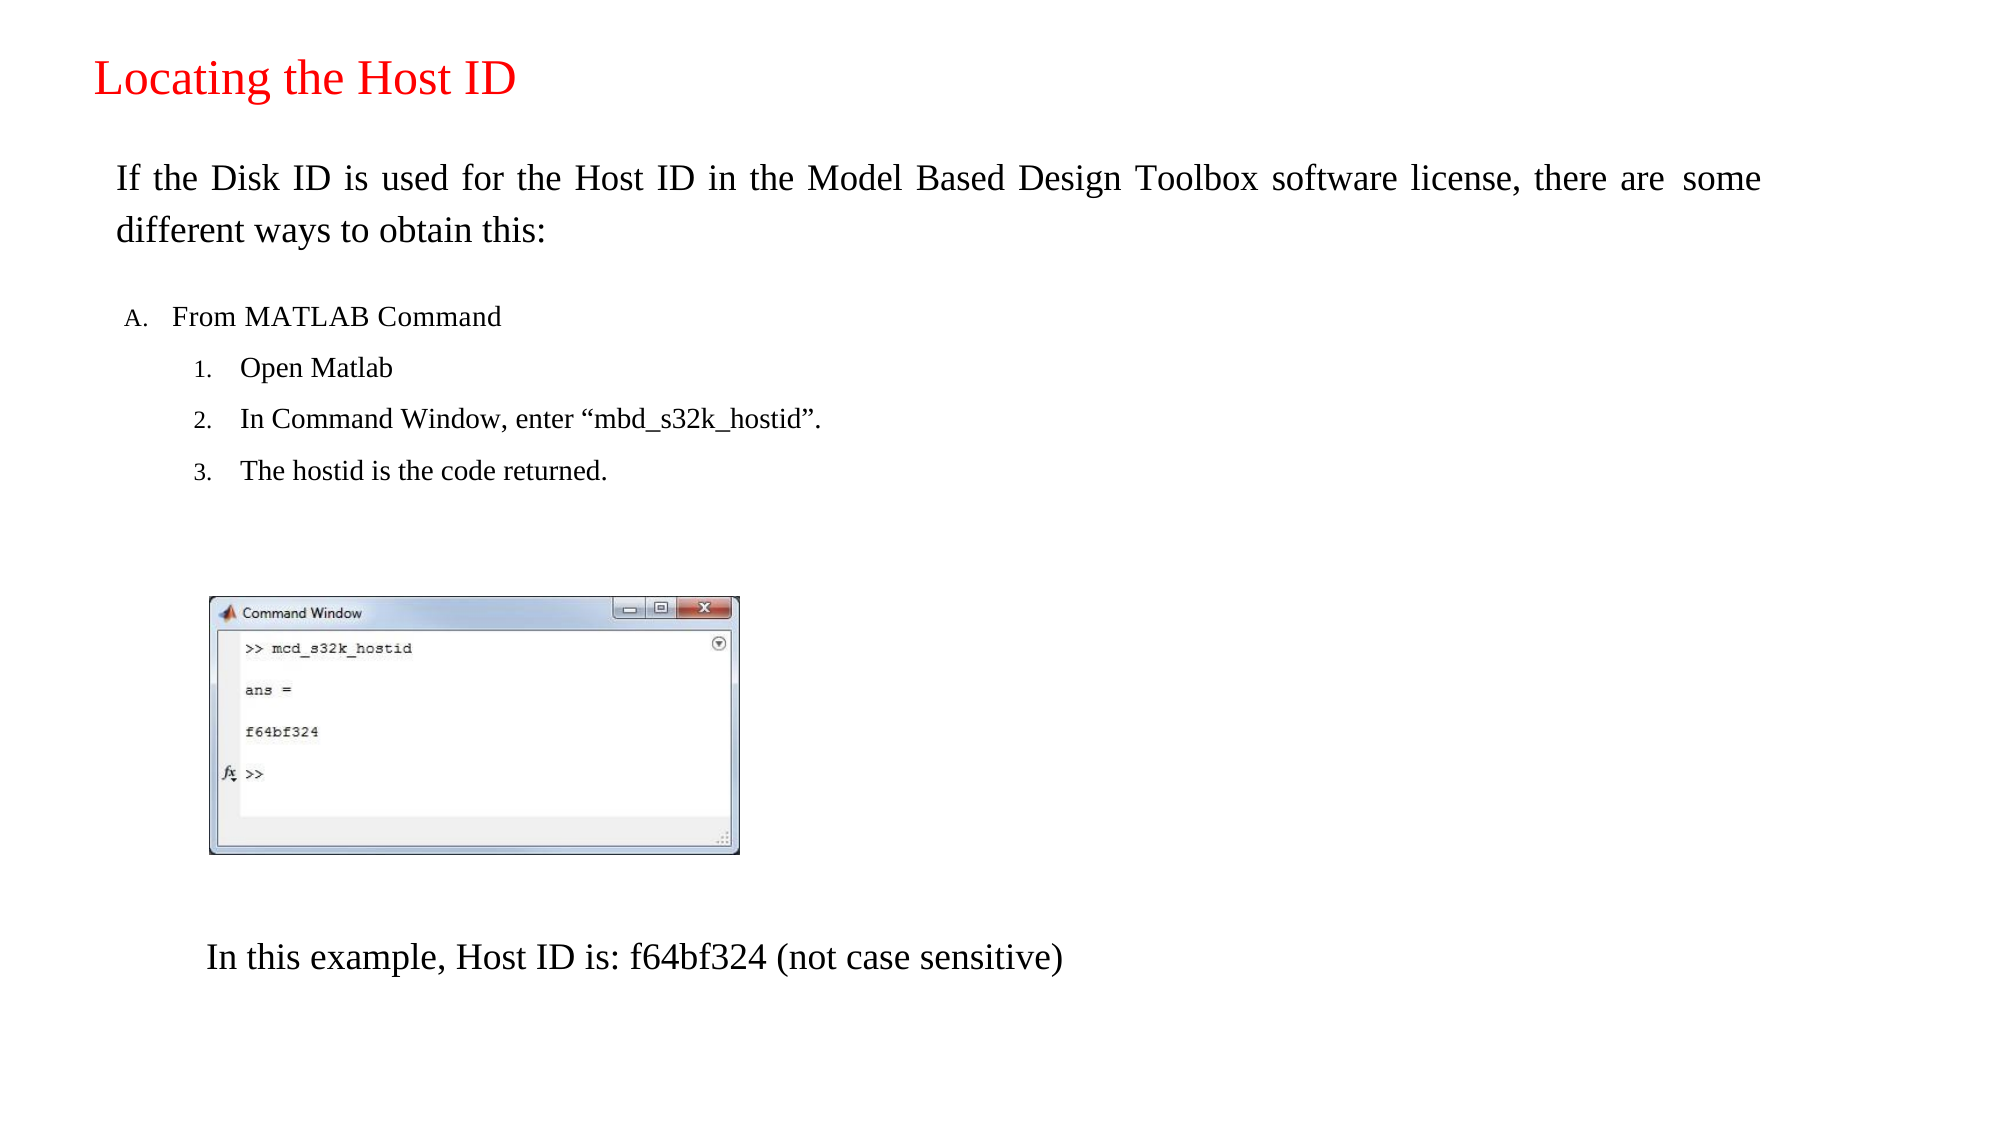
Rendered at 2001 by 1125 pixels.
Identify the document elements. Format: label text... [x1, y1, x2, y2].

text 1. Open Matlab [193, 351, 2000, 384]
text 2. In Command Window, enter “mbd_s32k_hostid”. [193, 401, 2000, 435]
text If the Disk ID is used for the Host ID in the Model Based Design Toolbox software license, there are some different ways to obtain this: [116, 149, 1761, 253]
text 3. The hostid is the code returned. [193, 454, 2000, 487]
text Locating the Host ID [93, 48, 2000, 106]
picture [209, 596, 740, 855]
text In this example, Host ID is: f64bf324 (not case sensitive) [206, 935, 2000, 978]
text A. From MATLAB Command [124, 299, 2000, 333]
